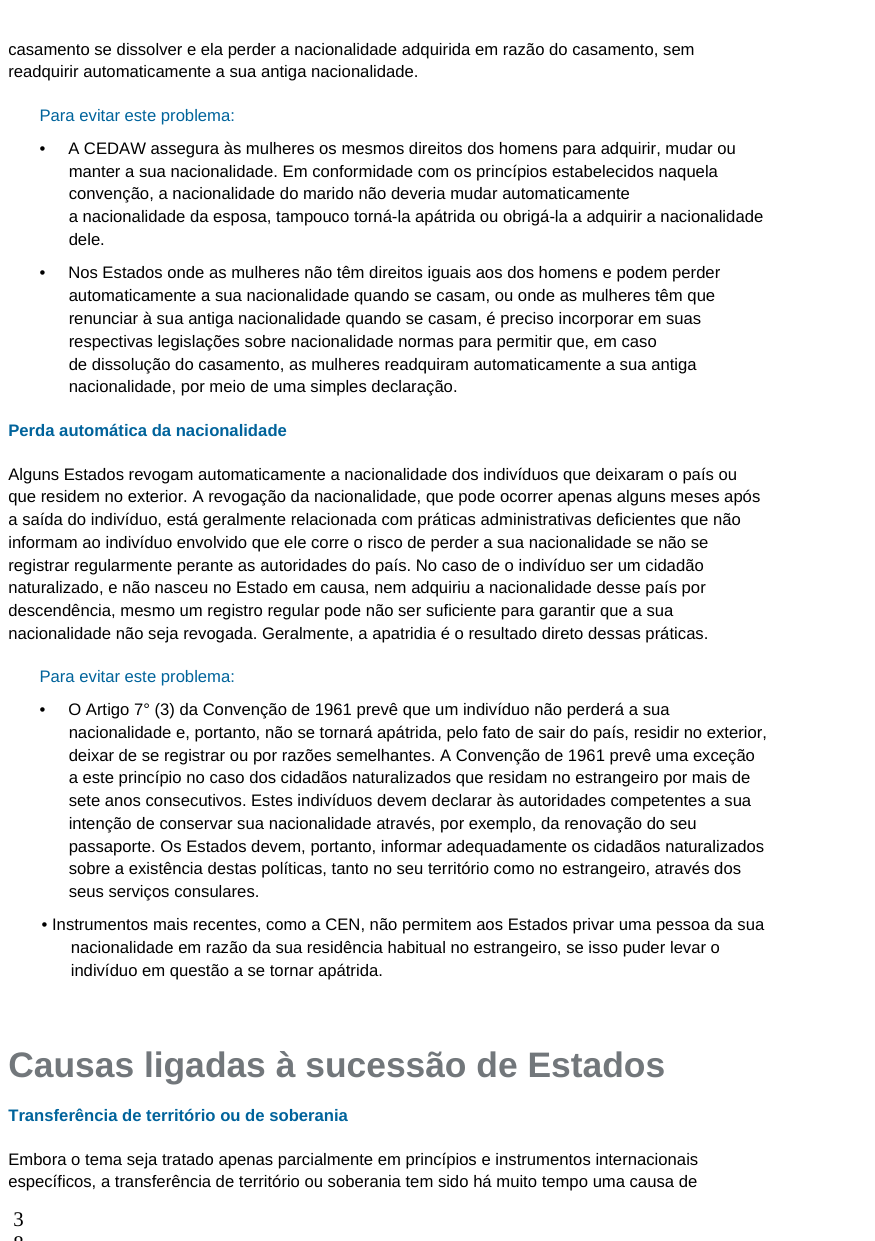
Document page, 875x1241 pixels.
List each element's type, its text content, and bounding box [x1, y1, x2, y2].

text Causas ligadas à sucessão de Estados [8, 1044, 769, 1085]
list Nos Estados onde as mulheres não têm direitos iguais aos dos homens e podem perder automaticamente a sua nacionalidade quando se casam, ou onde as mulheres têm que renunciar à sua antiga nacionalidade quando se casam, é preciso incorporar em suas respectivas legislações sobre nacionalidade normas para permitir que, em caso [39, 263, 769, 351]
text Para evitar este problema: [8, 106, 769, 125]
text Alguns Estados revogam automaticamente a nacionalidade dos indivíduos que deixaram o país ou que residem no exterior. A revogação da nacionalidade, que pode ocorrer apenas alguns meses após a saída do indivíduo, está geralmente relacionada com práticas administrativas deficientes que não informam ao indivíduo envolvido que ele corre o risco de perder a sua nacionalidade se não se registrar regularmente perante as autoridades do país. No caso de o indivíduo ser um cidadão naturalizado, e não nasceu no Estado em causa, nem adquiriu a nacionalidade desse país por descendência, mesmo um registro regular pode não ser suficiente para garantir que a sua nacionalidade não seja revogada. Geralmente, a apatridia é o resultado direto dessas práticas. [8, 464, 769, 643]
text Perda automática da nacionalidade [8, 421, 769, 440]
text • Instrumentos mais recentes, como a CEN, não permitem aos Estados privar uma pessoa da sua nacionalidade em razão da sua residência habitual no estrangeiro, se isso puder levar o indivíduo em questão a se tornar apátrida. [41, 915, 769, 980]
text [8, 1149, 769, 1191]
text a nacionalidade da esposa, tampouco torná-la apátrida ou obrigá-la a adquirir a nacionalidade dele. [68, 207, 769, 249]
text Para evitar este problema: [8, 667, 769, 686]
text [8, 39, 769, 81]
list A CEDAW assegura às mulheres os mesmos direitos dos homens para adquirir, mudar ou manter a sua nacionalidade. Em conformidade com os princípios estabelecidos naquela convenção, a nacionalidade do marido não deveria mudar automaticamente [39, 139, 769, 203]
list O Artigo 7° (3) da Convenção de 1961 prevê que um indivíduo não perderá a sua nacionalidade e, portanto, não se tornará apátrida, pelo fato de sair do país, residir no exterior, deixar de se registrar ou por razões semelhantes. A Convenção de 1961 prevê uma exceção a este princípio no caso dos cidadãos naturalizados que residam no estrangeiro por mais de sete anos consecutivos. Estes indivíduos devem declarar às autoridades competentes a sua intenção de conservar sua nacionalidade através, por exemplo, da renovação do seu passaporte. Os Estados devem, portanto, informar adequadamente os cidadãos naturalizados sobre a existência destas políticas, tanto no seu território como no estrangeiro, através dos seus serviços consulares. [39, 700, 769, 901]
text Transferência de território ou de soberania [8, 1106, 769, 1125]
text de dissolução do casamento, as mulheres readquiram automaticamente a sua antiga nacionalidade, por meio de uma simples declaração. [68, 354, 769, 396]
